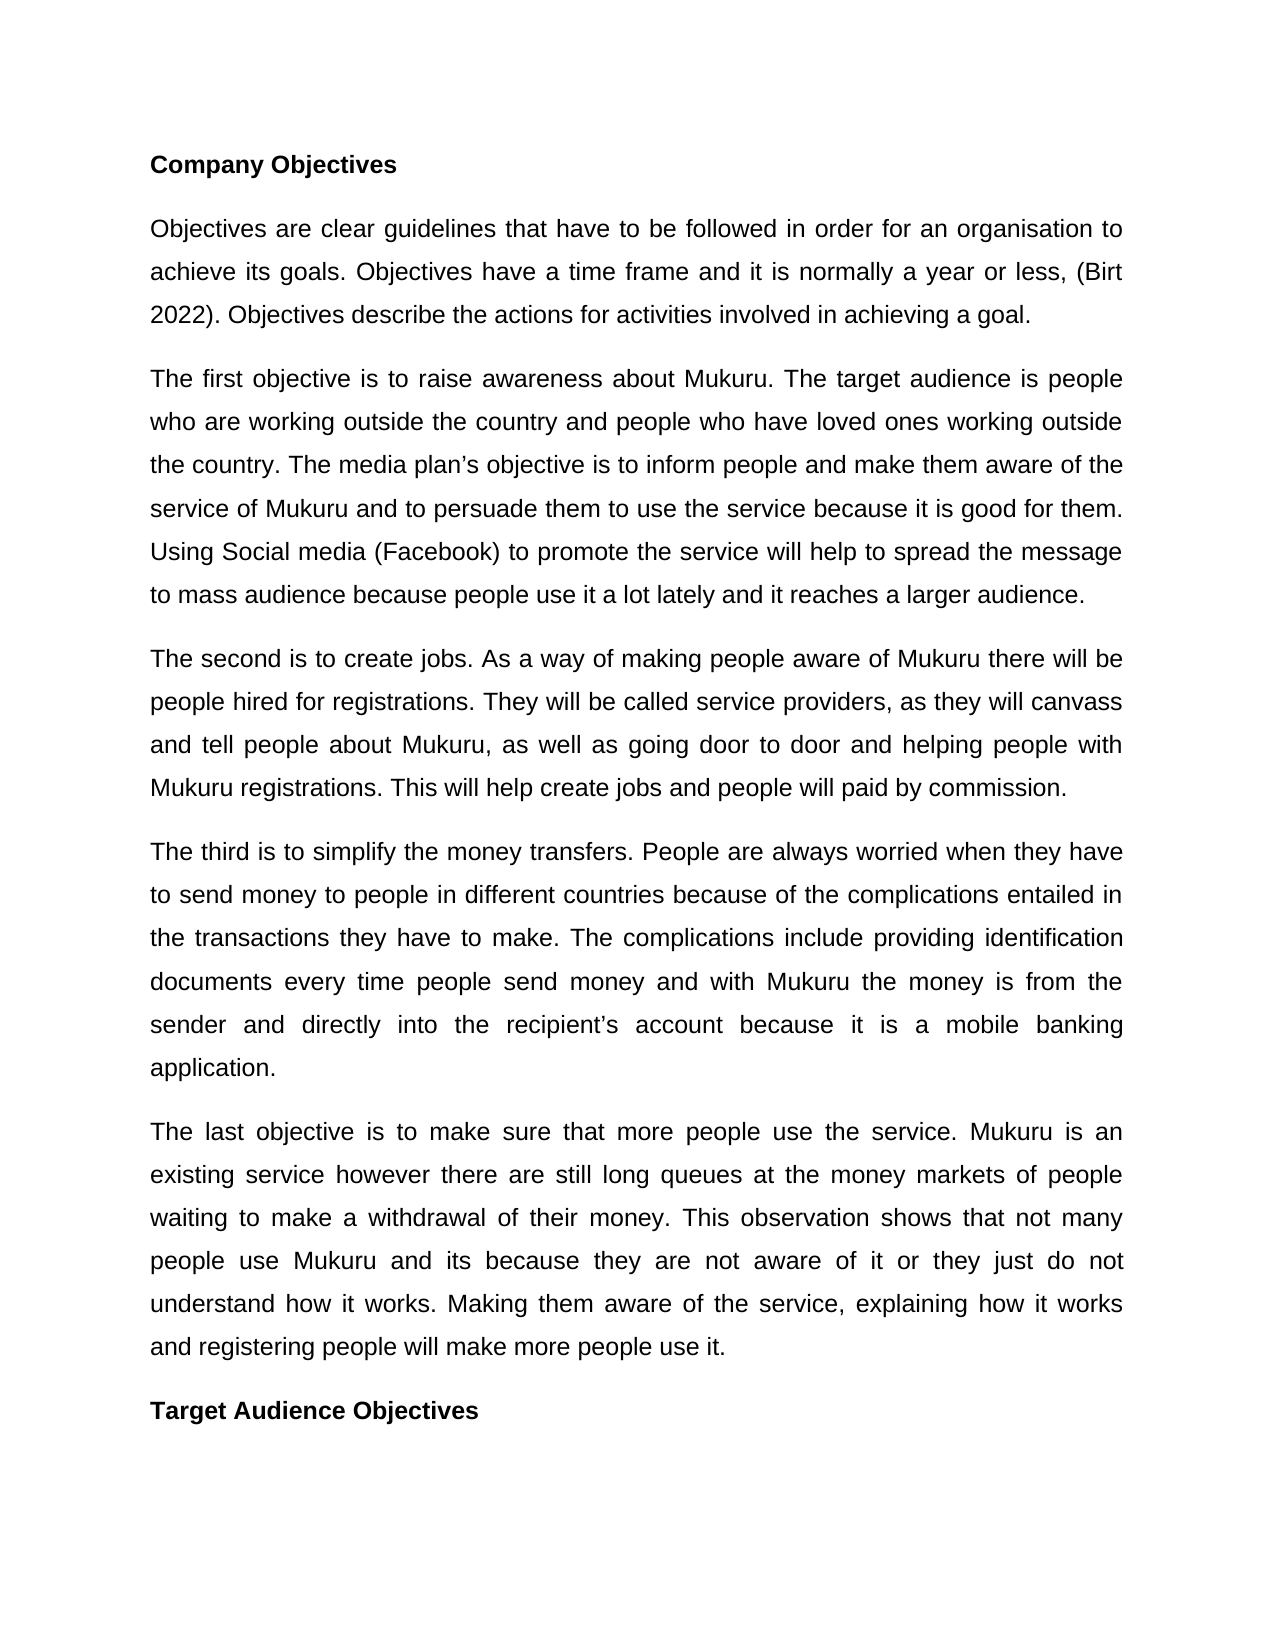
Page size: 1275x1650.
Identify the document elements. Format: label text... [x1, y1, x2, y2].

text The first objective is to raise awareness about Mukuru. The target audience is people who are working outside the country and people who have loved ones working outside the country. The media plan’s objective is to inform people and make them aware of the service of Mukuru and to persuade them to use the service because it is good for them. Using Social media (Facebook) to promote the service will help to spread the message to mass audience because people use it a lot lately and it reaches a larger audience. [150, 364, 1125, 608]
text The last objective is to make sure that more people use the service. Mukuru is an existing service however there are still long queues at the money markets of people waiting to make a withdrawal of their money. This observation shows that not many people use Mukuru and its because they are not aware of it or they just do not understand how it works. Making them aware of the service, explaining how it works and registering people will make more people use it. [150, 1117, 1125, 1361]
text The third is to simplify the money transfers. People are always worried when they have to send money to people in different countries because of the complications entailed in the transactions they have to make. The complications include providing identification documents every time people send money and with Mukuru the money is from the sender and directly into the recipient’s account because it is a mobile banking application. [150, 837, 1125, 1081]
text Target Audience Objectives [150, 1396, 1125, 1425]
text Objectives are clear guidelines that have to be followed in order for an organisation to achieve its goals. Objectives have a time frame and it is normally a year or less, (Birt 2022). Objectives describe the actions for activities involved in achieving a goal. [150, 214, 1125, 329]
text The second is to create jobs. As a way of making people aware of Mukuru there will be people hired for registrations. They will be called service providers, as they will canvass and tell people about Mukuru, as well as going door to door and helping people with Mukuru registrations. This will help create jobs and people will paid by commission. [150, 644, 1125, 802]
text Company Objectives [150, 150, 1125, 179]
